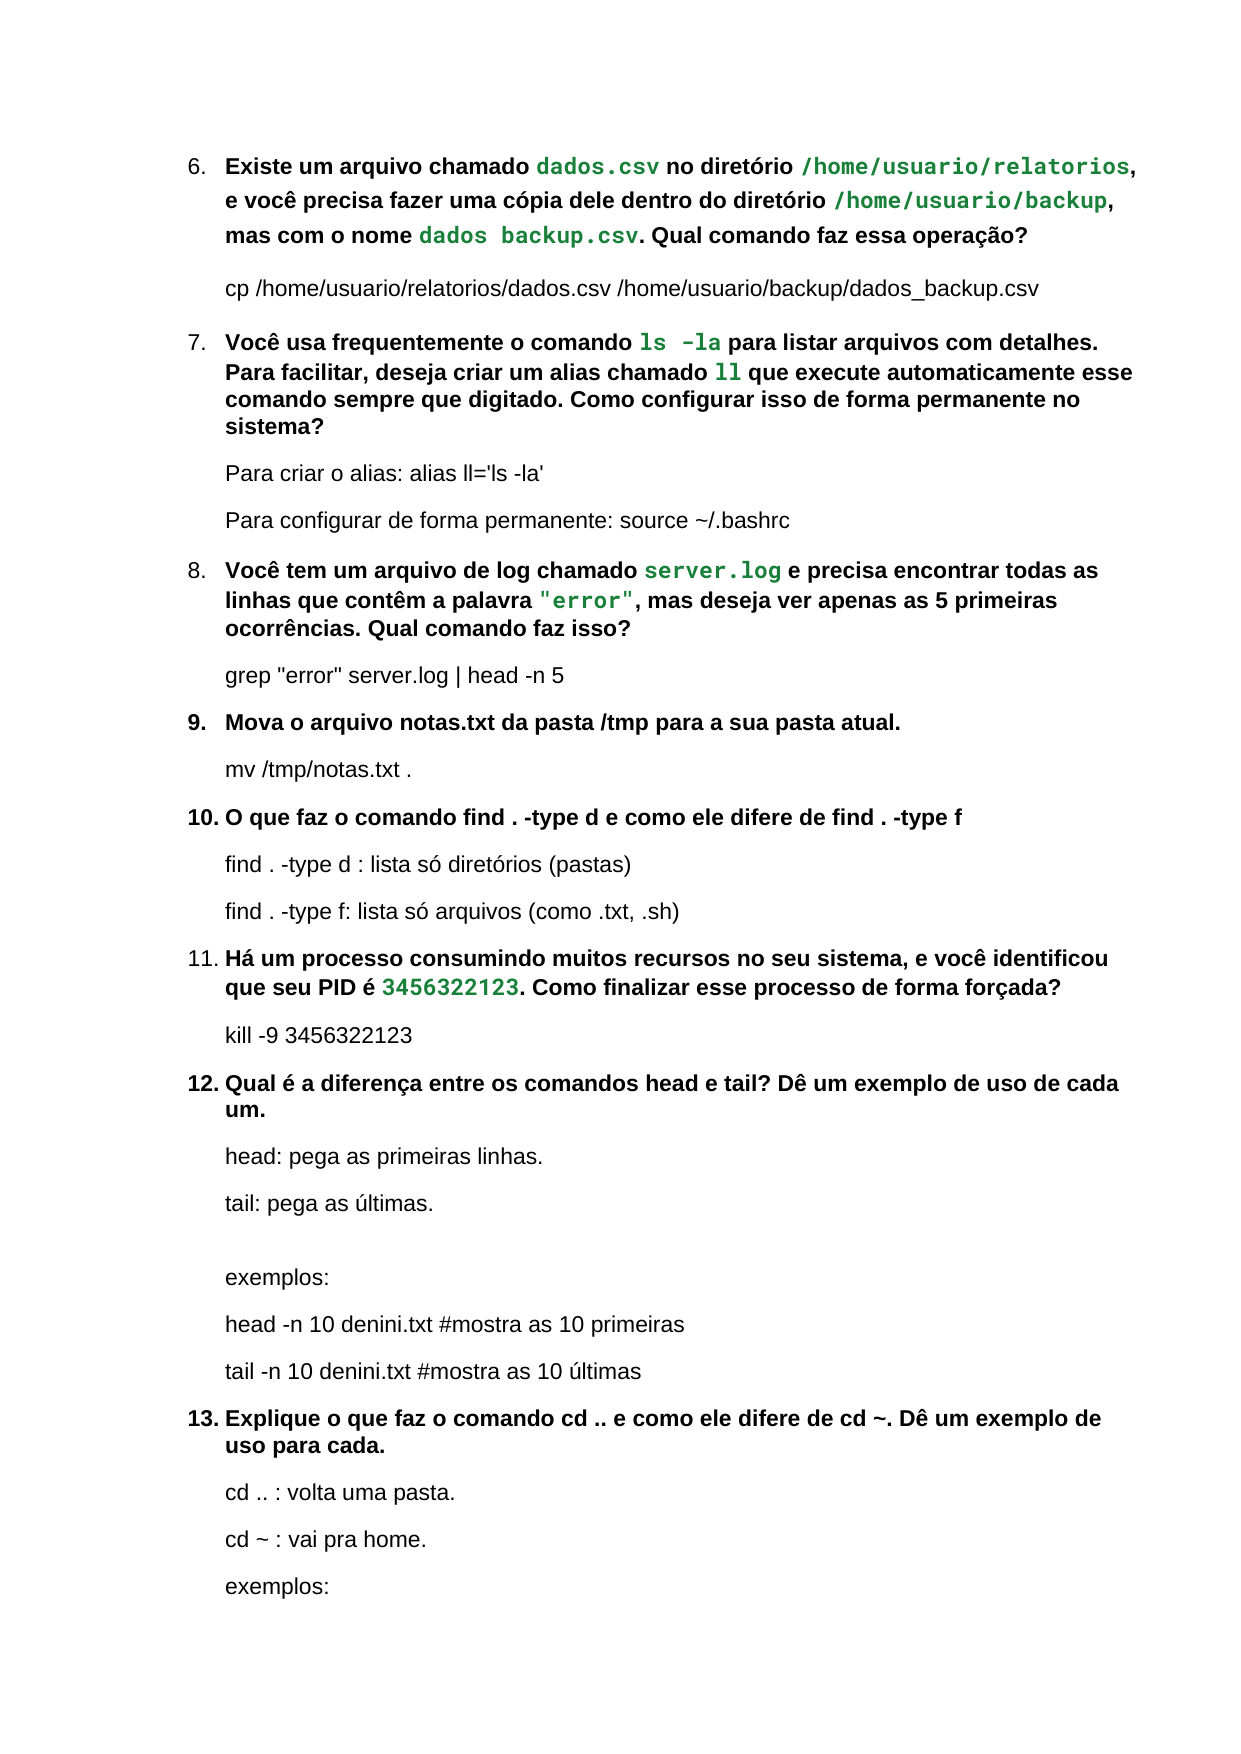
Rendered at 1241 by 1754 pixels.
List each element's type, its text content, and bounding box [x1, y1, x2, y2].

text Para criar o alias: alias ll='ls -la' [225, 460, 1139, 486]
text exemplos: [225, 1573, 1139, 1600]
text grep "error" server.log | head -n 5 [225, 662, 1139, 688]
text mv /tmp/notas.txt . [225, 756, 1139, 783]
list Você tem um arquivo de log chamado server.log e precisa encontrar todas as linhas que contêm a palavra "error", mas deseja ver apenas as 5 primeiras ocorrências. Qual comando faz isso? [187, 554, 1139, 641]
text cp /home/usuario/relatorios/dados.csv /home/usuario/backup/dados_backup.csv [225, 275, 1139, 301]
list Qual é a diferença entre os comandos head e tail? Dê um exemplo de uso de cada um. [187, 1069, 1139, 1122]
text exemplos: [225, 1237, 1139, 1290]
list O que faz o comando find . -type d e como ele difere de find . -type f [187, 803, 1139, 830]
text find . -type f: lista só arquivos (como .txt, .sh) [225, 898, 1139, 924]
text head -n 10 denini.txt #mostra as 10 primeiras [225, 1311, 1139, 1337]
text tail -n 10 denini.txt #mostra as 10 últimas [225, 1358, 1139, 1384]
text kill -9 3456322123 [225, 1022, 1139, 1049]
text tail: pega as últimas. [225, 1190, 1139, 1217]
list Explique o que faz o comando cd .. e como ele difere de cd ~. Dê um exemplo de uso para cada. [187, 1405, 1139, 1458]
text Para configurar de forma permanente: source ~/.bashrc [225, 507, 1139, 533]
text head: pega as primeiras linhas. [225, 1143, 1139, 1169]
text find . -type d : lista só diretórios (pastas) [225, 851, 1139, 877]
list Existe um arquivo chamado dados.csv no diretório /home/usuario/relatorios, e você precisa fazer uma cópia dele dentro do diretório /home/usuario/backup, mas com o nome dados backup.csv. Qual comando faz essa operação? [187, 150, 1139, 249]
text cd .. : volta uma pasta. [225, 1479, 1139, 1505]
list Mova o arquivo notas.txt da pasta /tmp para a sua pasta atual. [187, 709, 1139, 735]
list Há um processo consumindo muitos recursos no seu sistema, e você identificou que seu PID é 3456322123. Como finalizar esse processo de forma forçada? [187, 945, 1139, 1002]
text cd ~ : vai pra home. [225, 1526, 1139, 1552]
list Você usa frequentemente o comando ls -la para listar arquivos com detalhes. Para facilitar, deseja criar um alias chamado ll que execute automaticamente esse comando sempre que digitado. Como configurar isso de forma permanente no sistema? [187, 326, 1139, 439]
